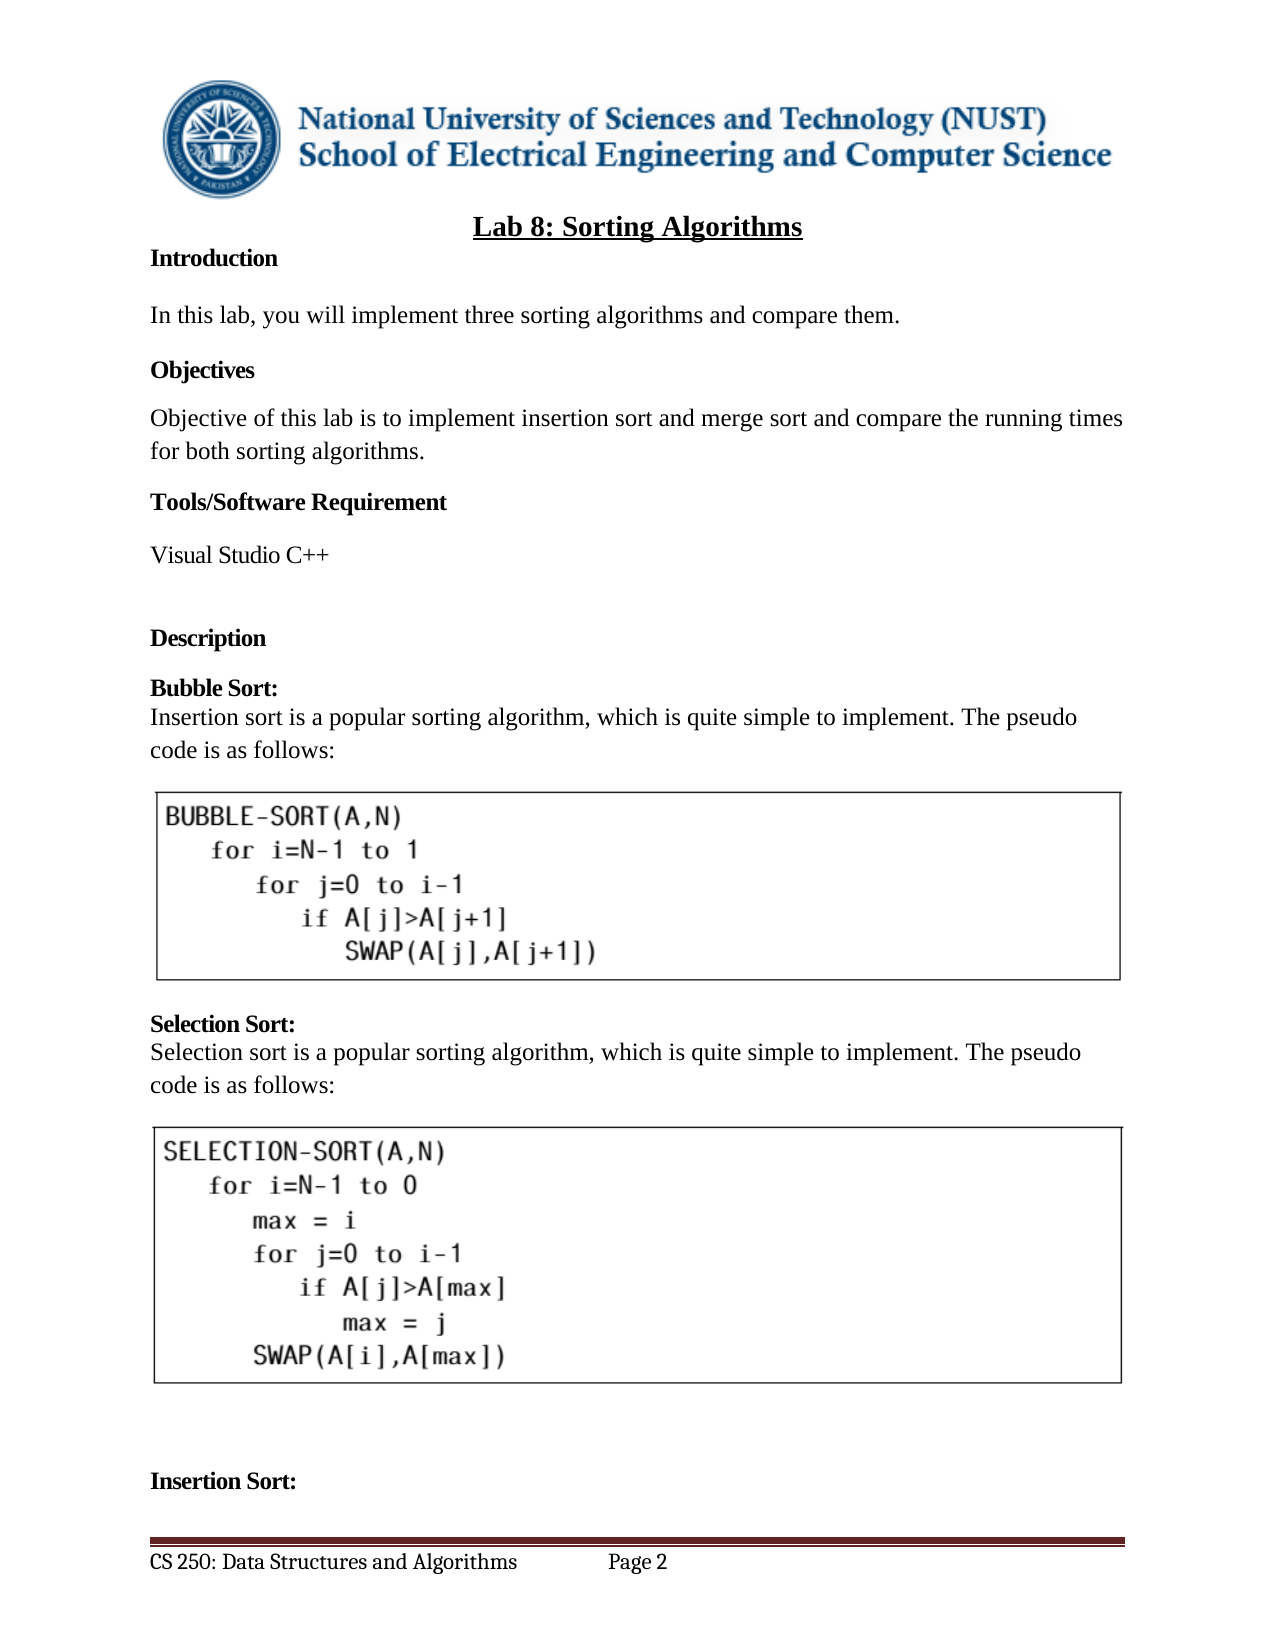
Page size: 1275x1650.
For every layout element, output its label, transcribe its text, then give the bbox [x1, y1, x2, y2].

text Tools/Software Requirement [150, 490, 521, 515]
text Selection Sort: [150, 1012, 355, 1037]
text Lab 8: Sorting Algorithms [150, 210, 1125, 243]
picture [150, 788, 1125, 987]
text Objectives [150, 358, 345, 383]
picture [150, 75, 1125, 210]
text Visual Studio C++ [150, 543, 413, 568]
text Introduction [150, 243, 366, 272]
text Objective of this lab is to implement insertion sort and merge sort and compare the running times for both sorting algorithms. [150, 403, 1125, 465]
text Description [150, 627, 355, 652]
text Insertion Sort: [150, 1469, 355, 1494]
text Bubble Sort: [150, 677, 355, 702]
text In this lab, you will implement three sorting algorithms and compare them. [150, 300, 1125, 329]
text Selection sort is a popular sorting algorithm, which is quite simple to implement. The pseudo code is as follows: [150, 1037, 1125, 1099]
text Insertion sort is a popular sorting algorithm, which is quite simple to implement. The pseudo code is as follows: [150, 702, 1125, 763]
picture [150, 1123, 1125, 1394]
